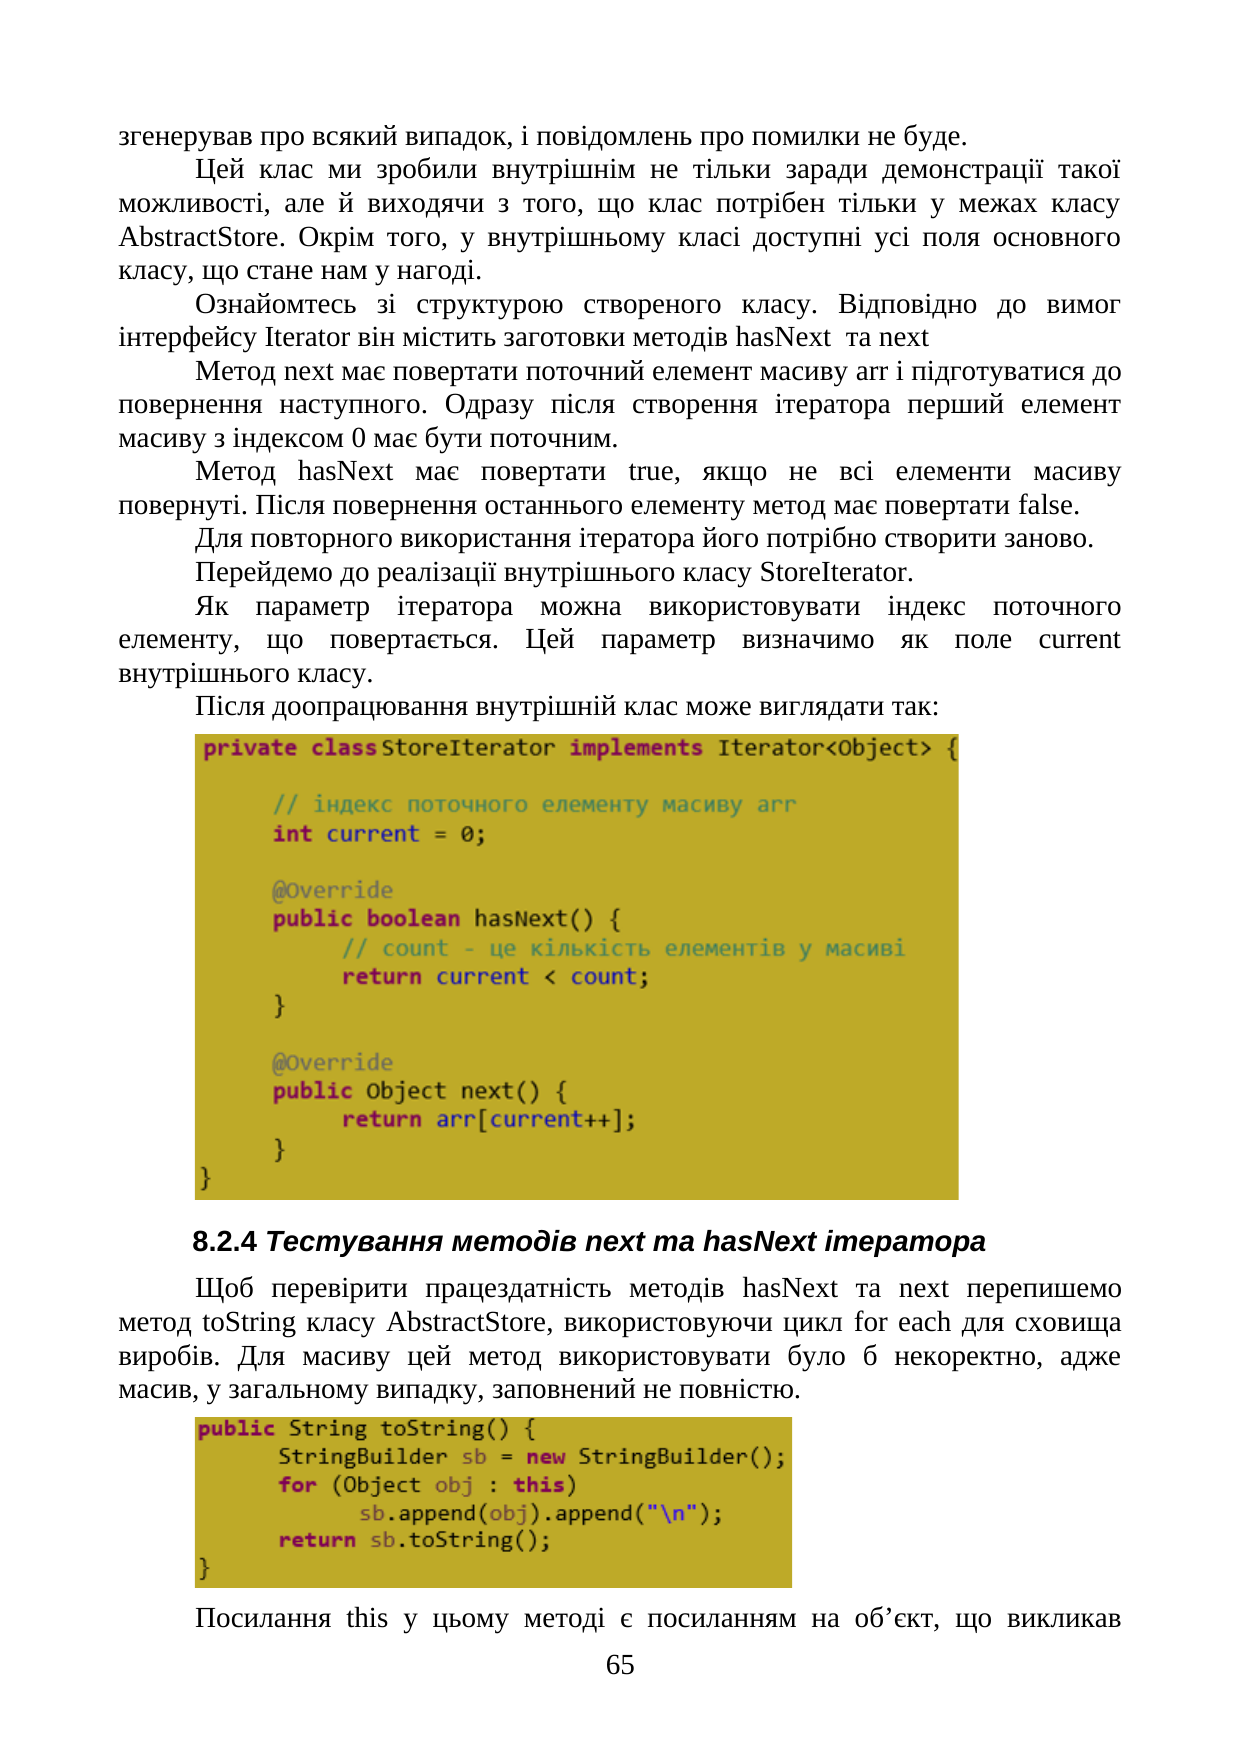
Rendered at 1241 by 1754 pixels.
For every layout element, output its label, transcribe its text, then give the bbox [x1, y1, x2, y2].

picture [194, 1417, 793, 1588]
text Перейдемо до реалізації внутрішнього класу StoreIterator. [118, 554, 1122, 588]
text Ознайомтесь зі структурою створеного класу. Відповідно до вимог інтерфейсу Iterator він містить заготовки методів hasNext та next [118, 286, 1122, 353]
subtitle Тестування методів next та hasNext ітератора [192, 1224, 1101, 1258]
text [118, 118, 1122, 152]
picture [194, 734, 959, 1200]
text Як параметр ітератора можна використовувати індекс поточного елементу, що повертається. Цей параметр визначимо як поле current внутрішнього класу. [118, 588, 1122, 688]
text Після доопрацювання внутрішній клас може виглядати так: [118, 688, 1122, 722]
text Метод hasNext має повертати true, якщо не всі елементи масиву повернуті. Після повернення останнього елементу метод має повертати false. [118, 453, 1122, 521]
text Цей клас ми зробили внутрішнім не тільки заради демонстрації такої можливості, але й виходячи з того, що клас потрібен тільки у межах класу AbstractStore. Окрім того, у внутрішньому класі доступні усі поля основного класу, що стане нам у нагоді. [118, 152, 1122, 286]
text Для повторного використання ітератора його потрібно створити заново. [118, 521, 1122, 554]
text Метод next має повертати поточний елемент масиву arr і підготуватися до повернення наступного. Одразу після створення ітератора перший елемент масиву з індексом 0 має бути поточним. [118, 353, 1122, 453]
text Щоб перевірити працездатність методів hasNext та next перепишемо метод toString класу AbstractStore, використовуючи цикл for each для сховища виробів. Для масиву цей метод використовувати було б некоректно, адже масив, у загальному випадку, заповнений не повністю. [118, 1271, 1122, 1405]
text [118, 1600, 1122, 1634]
